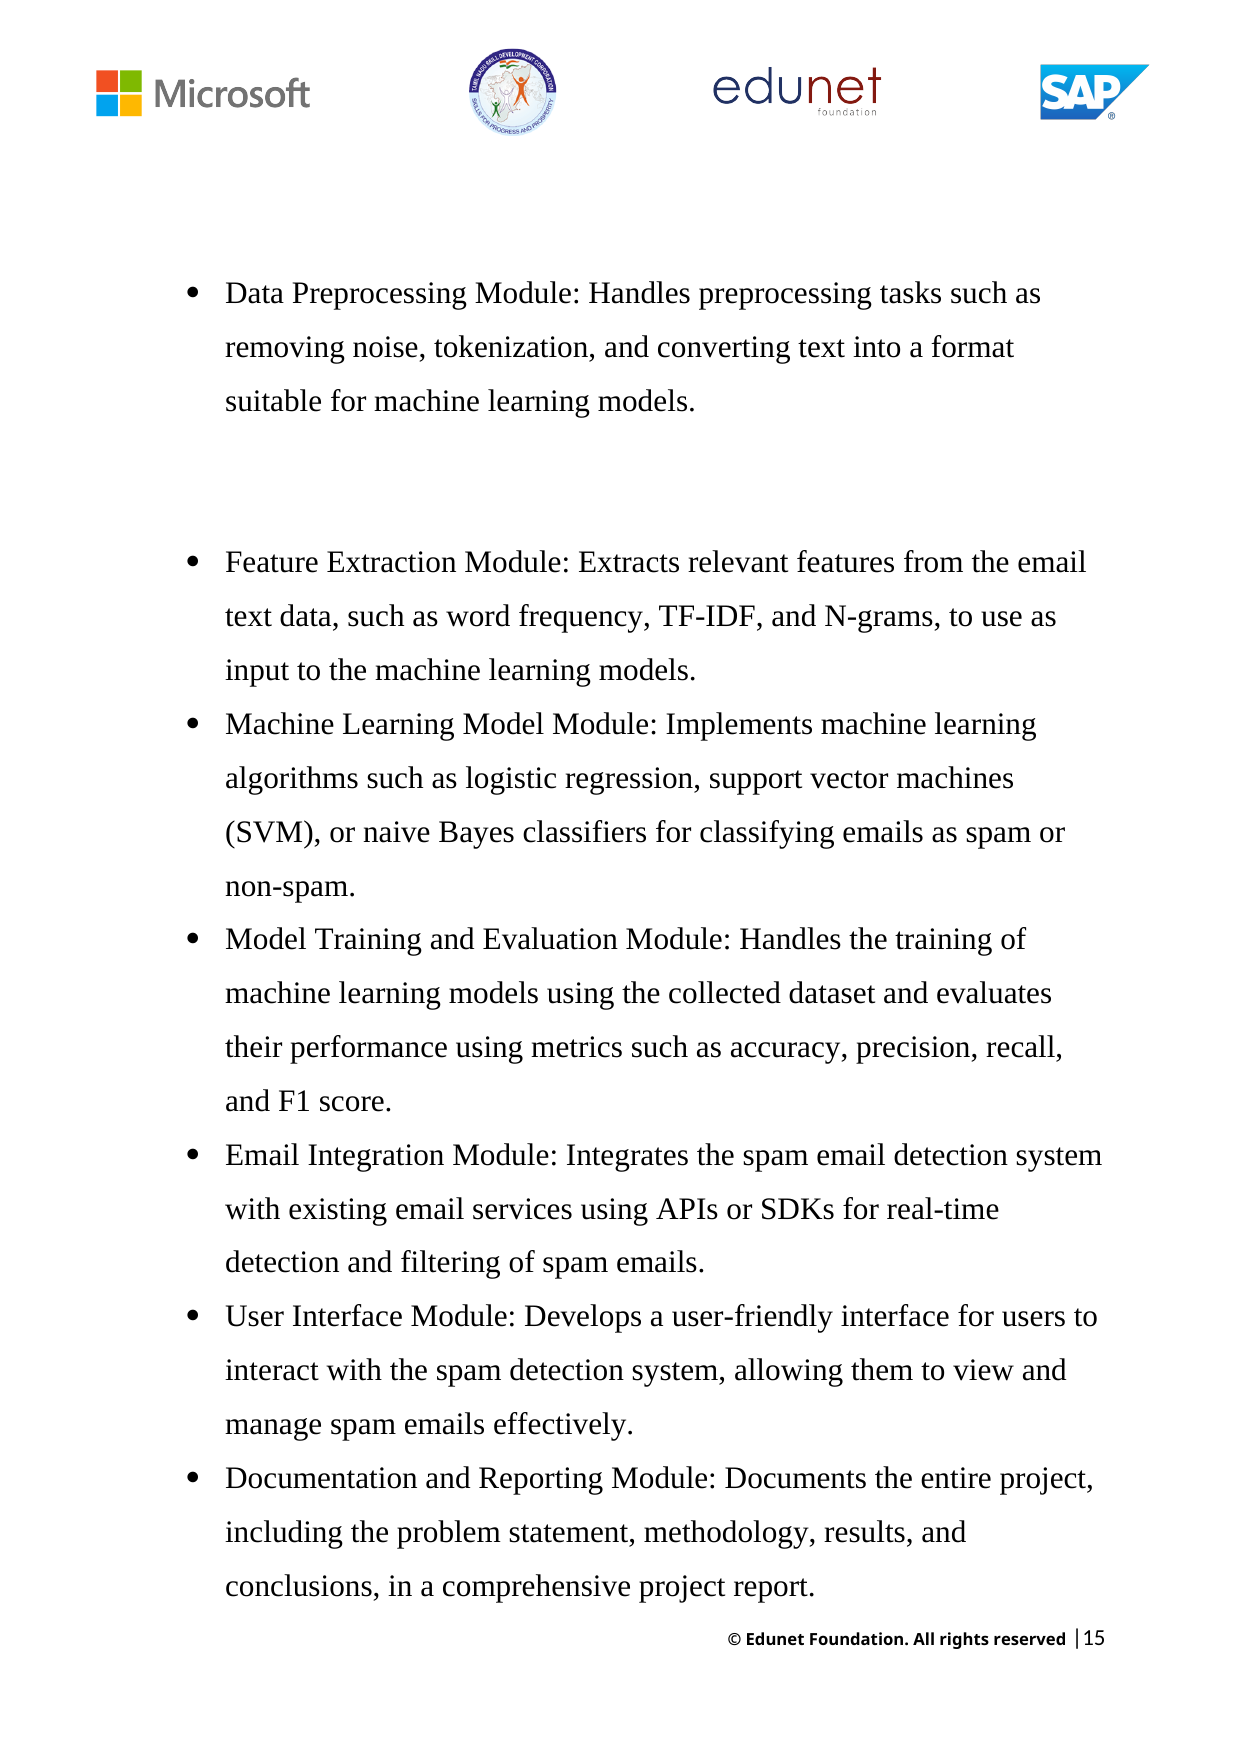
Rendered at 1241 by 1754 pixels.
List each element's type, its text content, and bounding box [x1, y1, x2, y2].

list User Interface Module: Develops a user-friendly interface for users to interact with the spam detection system, allowing them to view and manage spam emails effectively. [187, 1298, 1105, 1441]
picture [466, 45, 558, 137]
picture [1039, 63, 1151, 121]
list Machine Learning Model Module: Implements machine learning algorithms such as logistic regression, support vector machines (SVM), or naive Bayes classifiers for classifying emails as spam or non-spam. [187, 705, 1105, 903]
list Feature Extraction Module: Extracts relevant features from the email text data, such as word frequency, TF-IDF, and N-grams, to use as input to the machine learning models. [187, 544, 1105, 687]
list Data Preprocessing Module: Handles preprocessing tasks such as removing noise, tokenization, and converting text into a format suitable for machine learning models. [187, 274, 1105, 418]
picture [706, 60, 889, 122]
list Email Integration Module: Integrates the spam email detection system with existing email services using APIs or SDKs for real-time detection and filtering of spam emails. [187, 1136, 1105, 1280]
picture [91, 65, 316, 121]
list Model Training and Evaluation Module: Handles the training of machine learning models using the collected dataset and evaluates their performance using metrics such as accuracy, precision, recall, and F1 score. [187, 921, 1105, 1118]
list Documentation and Reporting Module: Documents the entire project, including the problem statement, methodology, results, and conclusions, in a comprehensive project report. [187, 1459, 1105, 1603]
